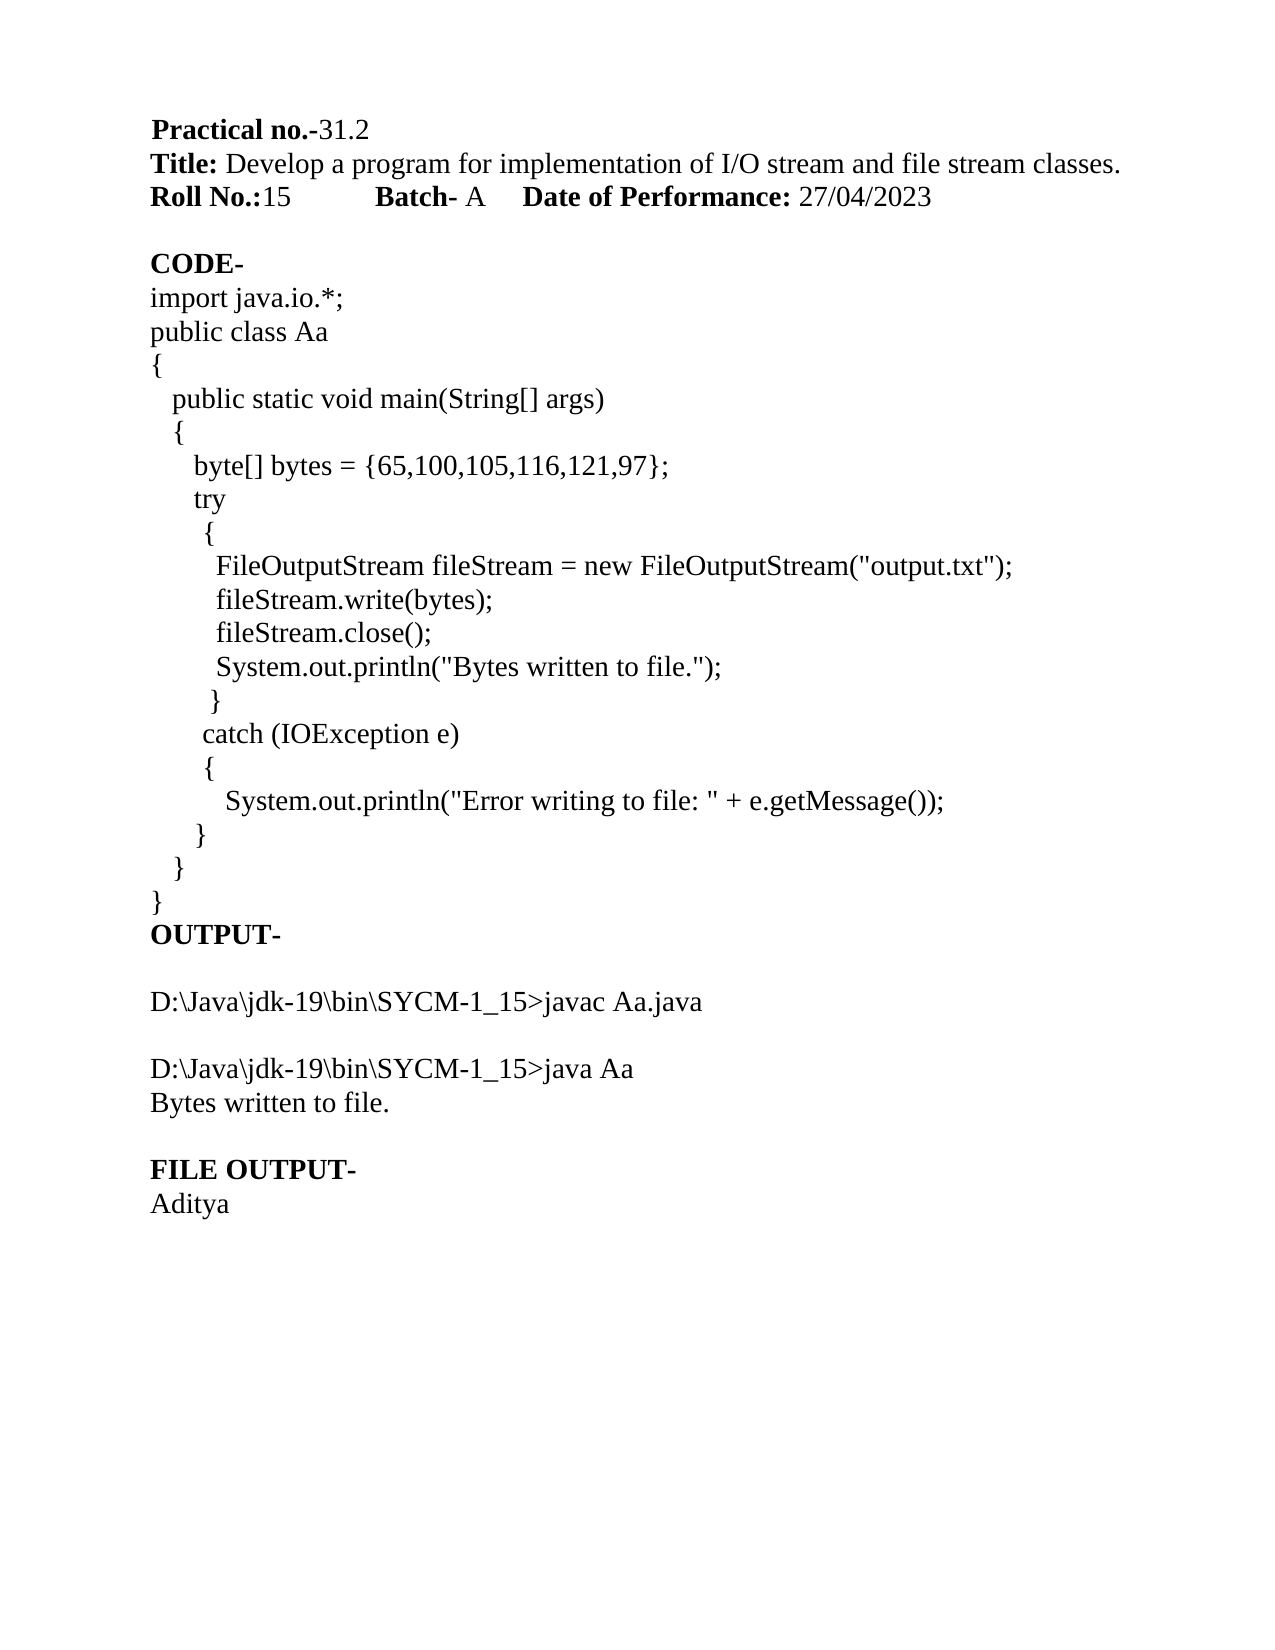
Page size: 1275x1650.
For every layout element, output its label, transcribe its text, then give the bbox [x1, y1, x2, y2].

text D:\Java\jdk-19\bin\SYCM-1_15>java Aa [150, 1052, 1125, 1085]
text } [150, 817, 1125, 850]
text } [150, 683, 1125, 716]
text CODE- [150, 247, 1125, 280]
text try [150, 481, 1125, 515]
text Roll No.:15 Batch- A Date of Performance: 27/04/2023 [150, 179, 1125, 213]
text } [150, 850, 1125, 884]
text Aditya [150, 1186, 1125, 1219]
text { [150, 750, 1125, 783]
text { [150, 414, 1125, 448]
text System.out.println("Error writing to file: " + e.getMessage()); [150, 783, 1125, 817]
text import java.io.*; [150, 280, 1125, 314]
text catch (IOException e) [150, 716, 1125, 750]
text fileStream.close(); [150, 616, 1125, 649]
text { [150, 347, 1125, 381]
text Practical no.-31.2 [150, 112, 1125, 146]
text Title: Develop a program for implementation of I/O stream and file stream classes. [150, 146, 1125, 179]
text D:\Java\jdk-19\bin\SYCM-1_15>javac Aa.java [150, 984, 1125, 1018]
text fileStream.write(bytes); [150, 582, 1125, 616]
text public class Aa [150, 314, 1125, 347]
text { [150, 515, 1125, 548]
text OUTPUT- [150, 917, 1125, 951]
text } [150, 884, 1125, 917]
text FileOutputStream fileStream = new FileOutputStream("output.txt"); [150, 548, 1125, 582]
text System.out.println("Bytes written to file."); [150, 649, 1125, 683]
text public static void main(String[] args) [150, 381, 1125, 414]
text FILE OUTPUT- [150, 1152, 1125, 1186]
text Bytes written to file. [150, 1085, 1125, 1119]
text byte[] bytes = {65,100,105,116,121,97}; [150, 448, 1125, 481]
